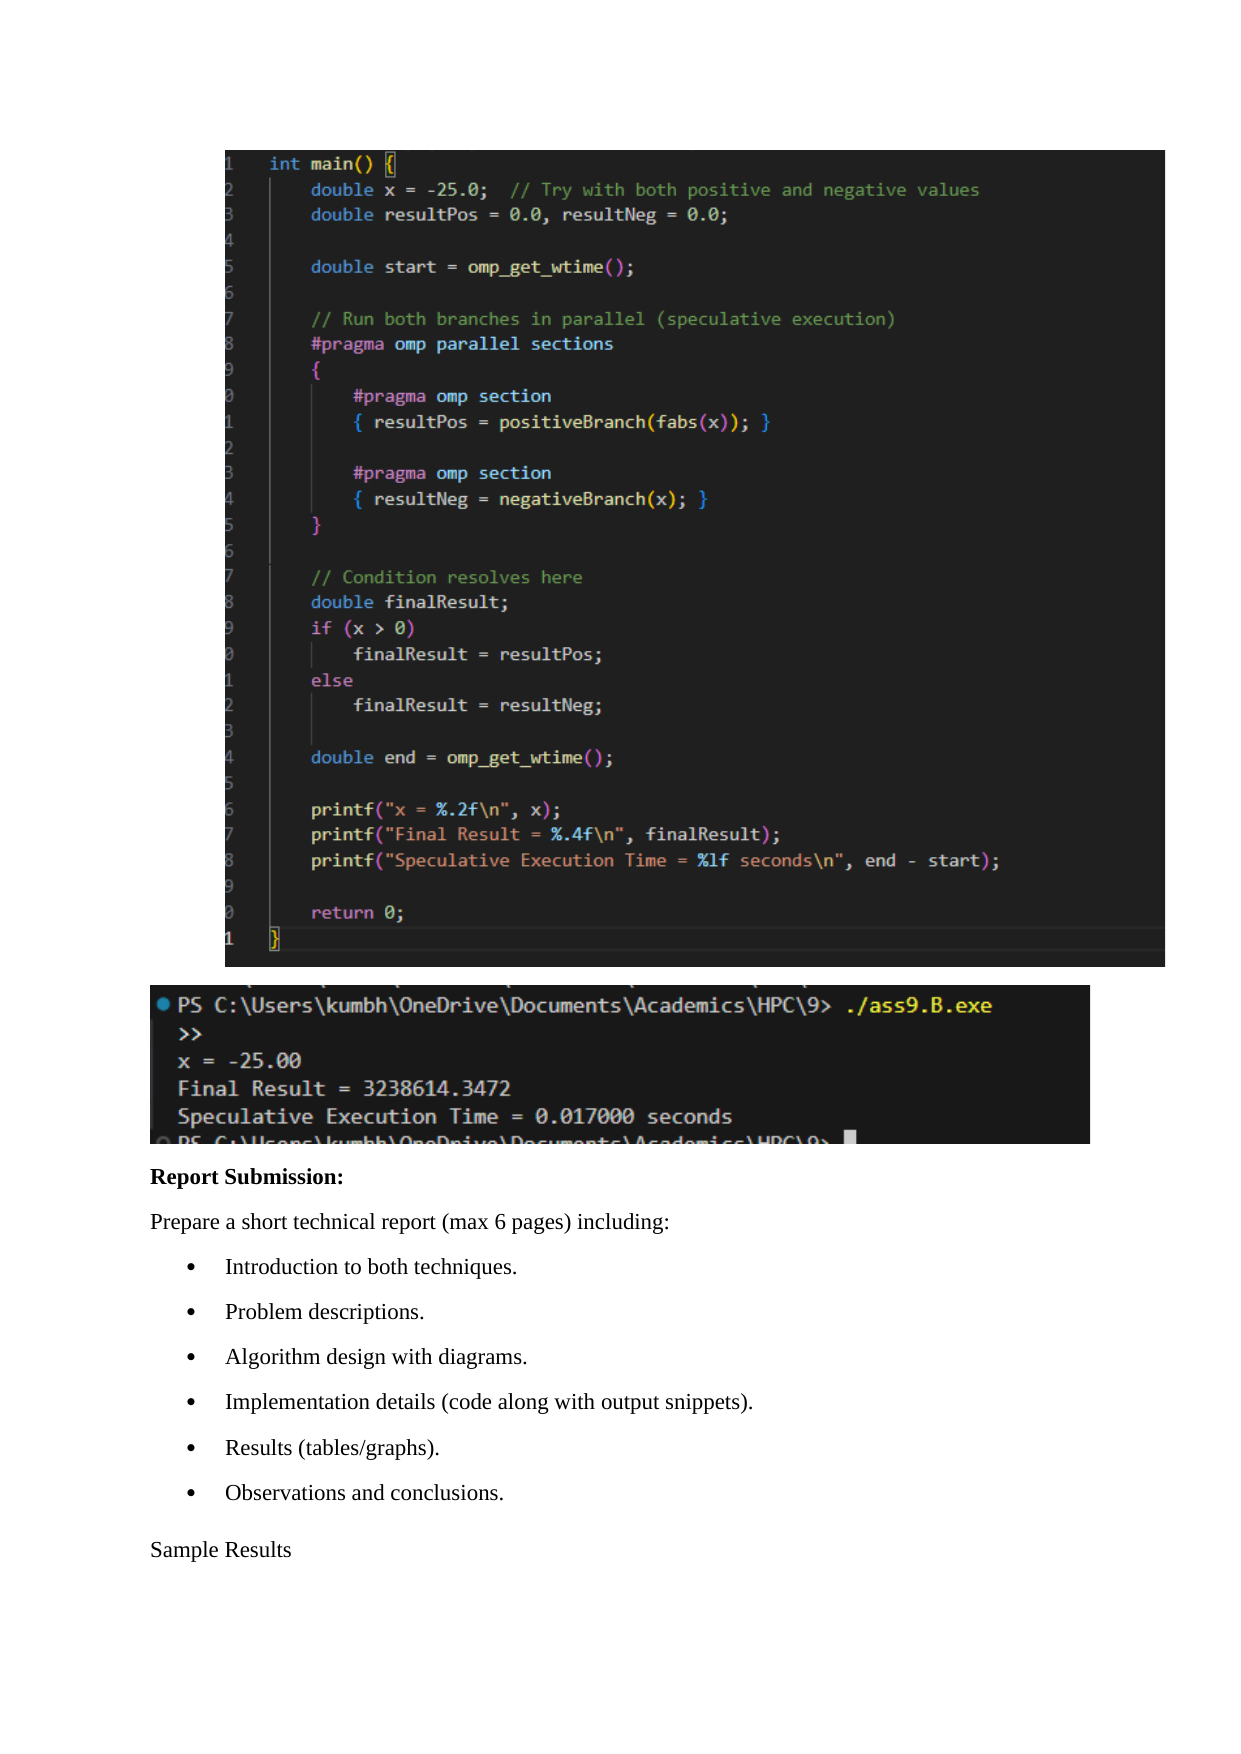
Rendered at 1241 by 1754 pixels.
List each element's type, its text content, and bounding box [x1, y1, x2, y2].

list Observations and conclusions. [187, 1479, 1090, 1505]
list Implementation details (code along with output snippets). [187, 1388, 1090, 1415]
picture [150, 985, 1091, 1144]
list Problem descriptions. [187, 1298, 1090, 1324]
text Prepare a short technical report (max 6 pages) including: [150, 1208, 1090, 1234]
text Sample Results [150, 1536, 1090, 1563]
text Report Submission: [150, 1163, 1090, 1189]
list Results (tables/graphs). [187, 1433, 1090, 1460]
list Introduction to both techniques. [187, 1253, 1090, 1279]
picture [225, 150, 1166, 967]
list Algorithm design with diagrams. [187, 1343, 1090, 1370]
